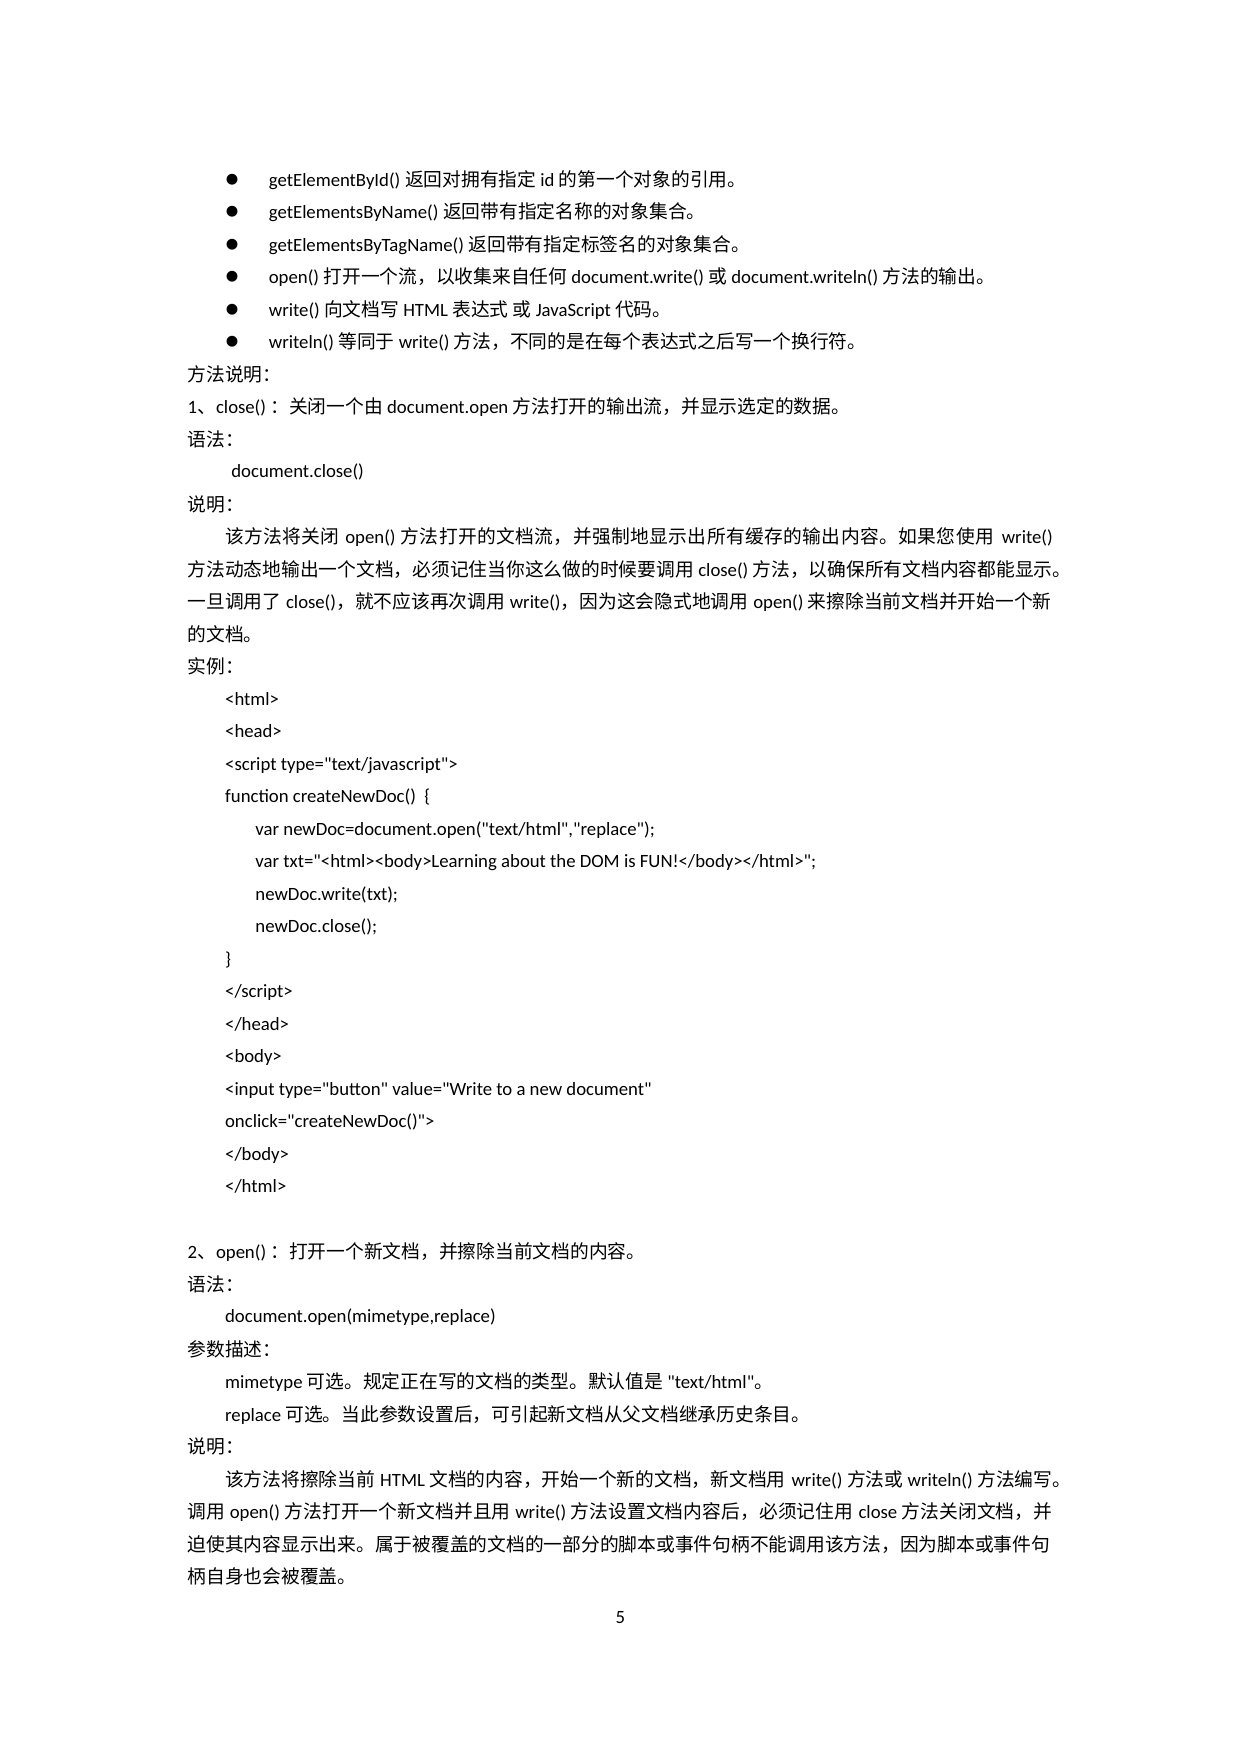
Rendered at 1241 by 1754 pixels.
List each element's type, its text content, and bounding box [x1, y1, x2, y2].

text 说明： [187, 1429, 1053, 1462]
text document.open(mimetype,replace) [187, 1299, 1053, 1332]
list getElementById() 返回对拥有指定 id 的第一个对象的引用。 [225, 162, 1053, 194]
text var txt="<html><body>Learning about the DOM is FUN!</body></html>"; [209, 844, 1053, 877]
text 2、open() ：打开一个新文档，并擦除当前文档的内容。 [187, 1234, 1053, 1267]
text 该方法将关闭 open() 方法打开的文档流，并强制地显示出所有缓存的输出内容。如果您使用 write() 方法动态地输出一个文档，必须记住当你这么做的时候要调用 close() 方法，以确保所有文档内容都能显示。一旦调用了 close()，就不应该再次调用 write()，因为这会隐式地调用 open() 来擦除当前文档并开始一个新的文档。 [187, 519, 1053, 649]
text 参数描述： [187, 1332, 1053, 1364]
text 说明： [187, 487, 1053, 519]
text mimetype 可选。规定正在写的文档的类型。默认值是 "text/html"。 [187, 1364, 1053, 1397]
text 1、close() ：关闭一个由 document.open 方法打开的输出流，并显示选定的数据。 [187, 389, 1053, 422]
list getElementsByName() 返回带有指定名称的对象集合。 [225, 194, 1053, 227]
text </html> [187, 1169, 1053, 1202]
text 语法： [187, 422, 1053, 454]
list write() 向文档写 HTML 表达式 或 JavaScript 代码。 [225, 292, 1053, 324]
text </script> [187, 974, 1053, 1007]
text </body> [187, 1137, 1053, 1169]
list writeln() 等同于 write() 方法，不同的是在每个表达式之后写一个换行符。 [225, 324, 1053, 357]
text <input type="button" value="Write to a new document" [187, 1072, 1053, 1104]
text 该方法将擦除当前 HTML 文档的内容，开始一个新的文档，新文档用 write() 方法或 writeln() 方法编写。调用 open() 方法打开一个新文档并且用 write() 方法设置文档内容后，必须记住用 close 方法关闭文档，并迫使其内容显示出来。属于被覆盖的文档的一部分的脚本或事件句柄不能调用该方法，因为脚本或事件句柄自身也会被覆盖。 [187, 1462, 1053, 1592]
text } [187, 942, 1053, 974]
text <script type="text/javascript"> [187, 747, 1053, 779]
text document.close() [231, 454, 1053, 487]
text 实例： [187, 649, 1053, 682]
list open() 打开一个流，以收集来自任何 document.write() 或 document.writeln() 方法的输出。 [225, 259, 1053, 292]
text <body> [187, 1039, 1053, 1072]
text <head> [187, 714, 1053, 747]
text function createNewDoc() { [187, 779, 1053, 812]
text var newDoc=document.open("text/html","replace"); [209, 812, 1053, 844]
list getElementsByTagName() 返回带有指定标签名的对象集合。 [225, 227, 1053, 259]
text </head> [187, 1007, 1053, 1039]
text 方法说明： [187, 357, 1053, 389]
text newDoc.close(); [209, 909, 1053, 942]
text 语法： [187, 1267, 1053, 1299]
text onclick="createNewDoc()"> [187, 1104, 1053, 1137]
text replace 可选。当此参数设置后，可引起新文档从父文档继承历史条目。 [187, 1397, 1053, 1429]
text newDoc.write(txt); [209, 877, 1053, 909]
text <html> [187, 682, 1053, 714]
